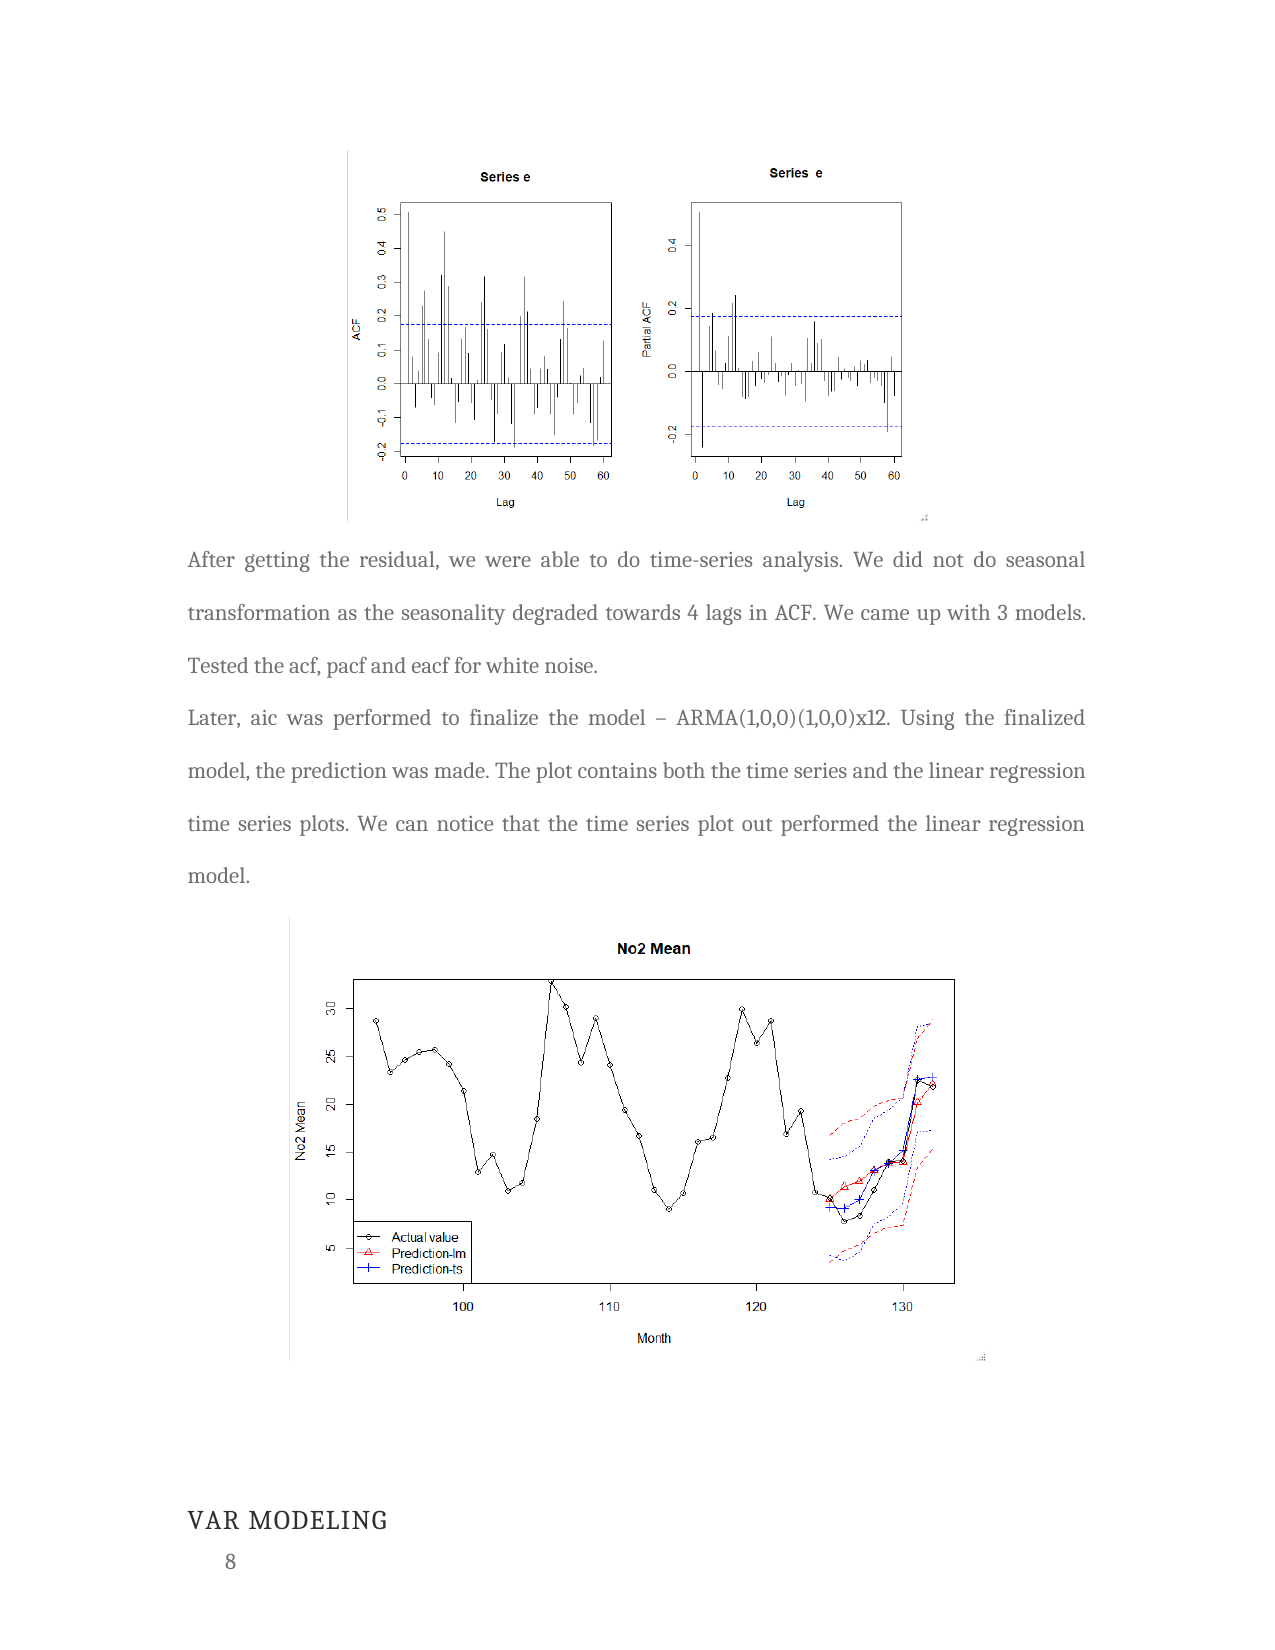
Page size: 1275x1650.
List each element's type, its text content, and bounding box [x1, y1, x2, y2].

picture [347, 150, 928, 521]
list Later, aic was performed to finalize the model – ARMA(1,0,0)(1,0,0)x12. Using the finalized model, the prediction was made. The plot contains both the time series and the linear regression time series plots. We can notice that the time series plot out performed the linear regression model. [187, 705, 1087, 890]
picture [289, 916, 986, 1361]
subtitle VAR Modeling [187, 1505, 1087, 1536]
list After getting the residual, we were able to do time-series analysis. We did not do seasonal transformation as the seasonality degraded towards 4 lags in ACF. We came up with 3 models. Tested the acf, pacf and eacf for white noise. [187, 547, 1087, 679]
